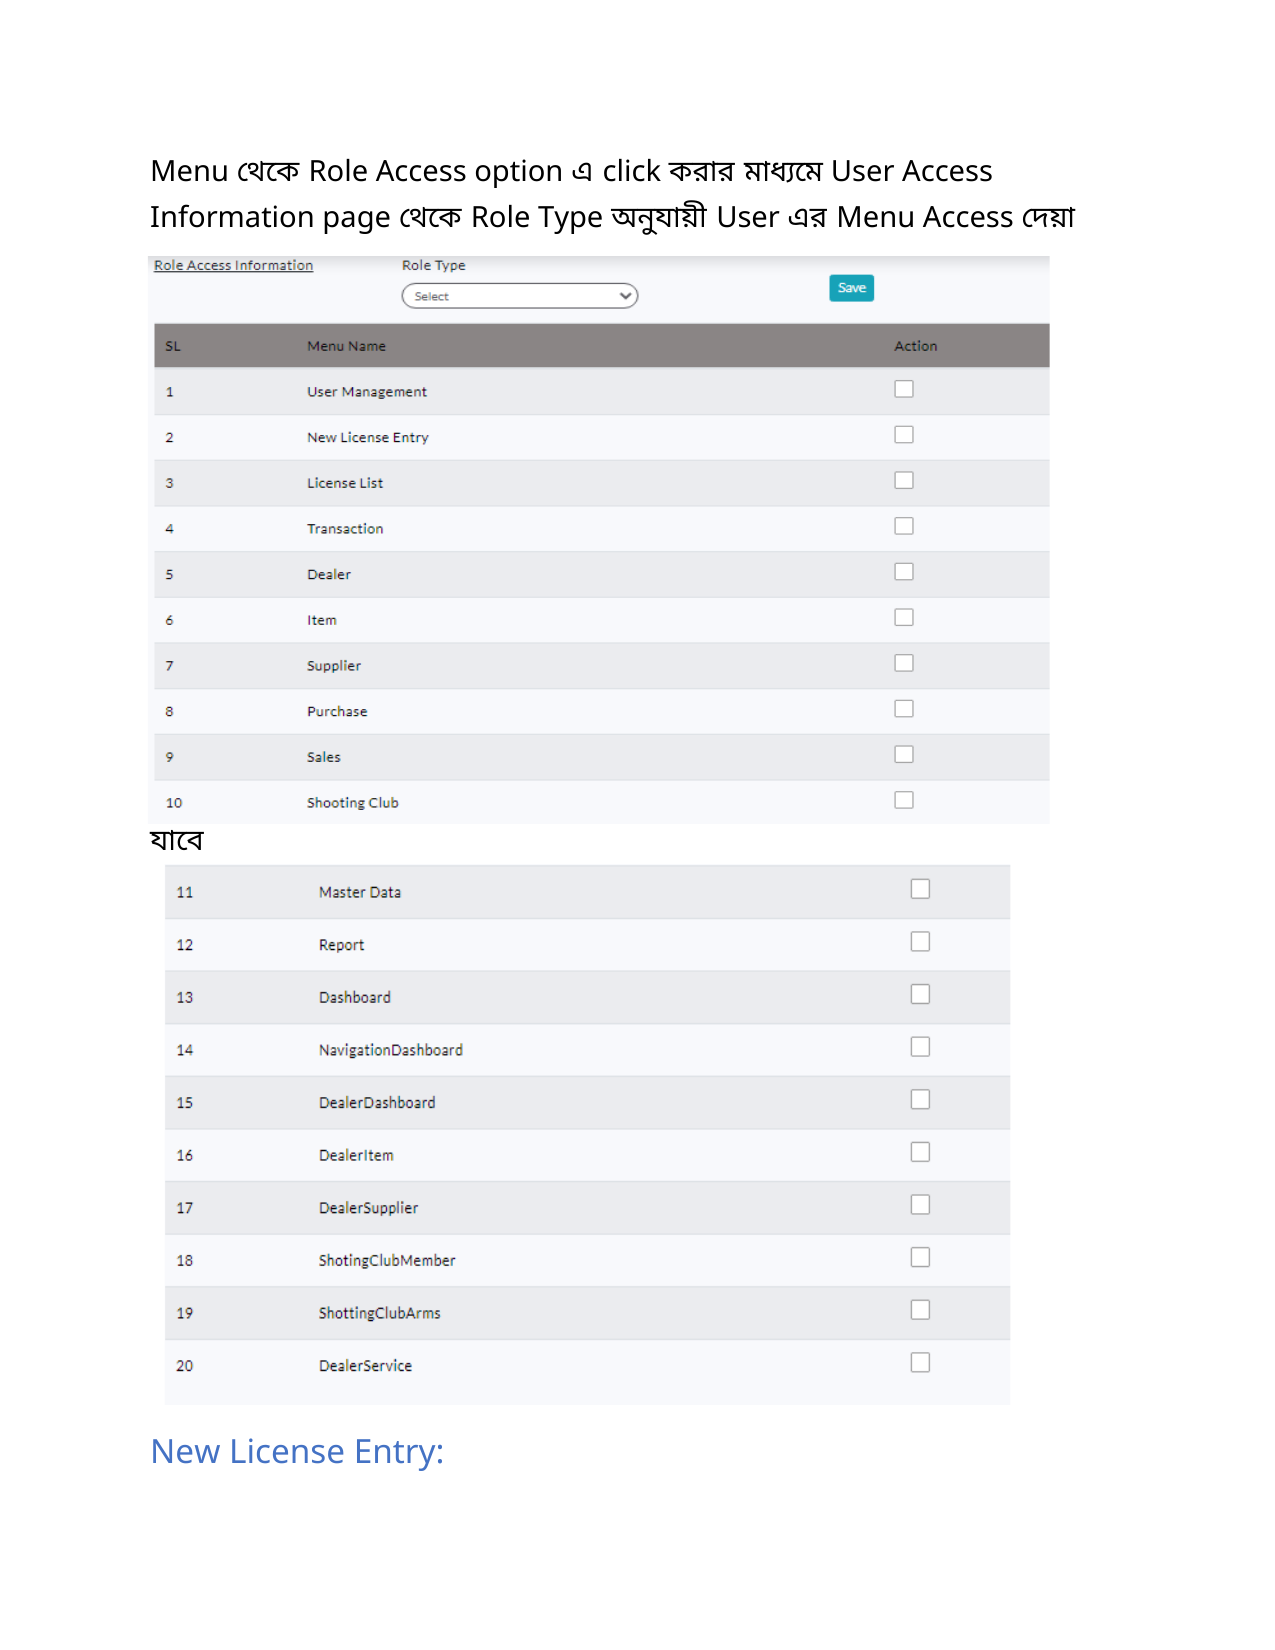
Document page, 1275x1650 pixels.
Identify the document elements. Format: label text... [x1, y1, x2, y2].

picture [164, 864, 1011, 1405]
picture [147, 256, 1050, 824]
